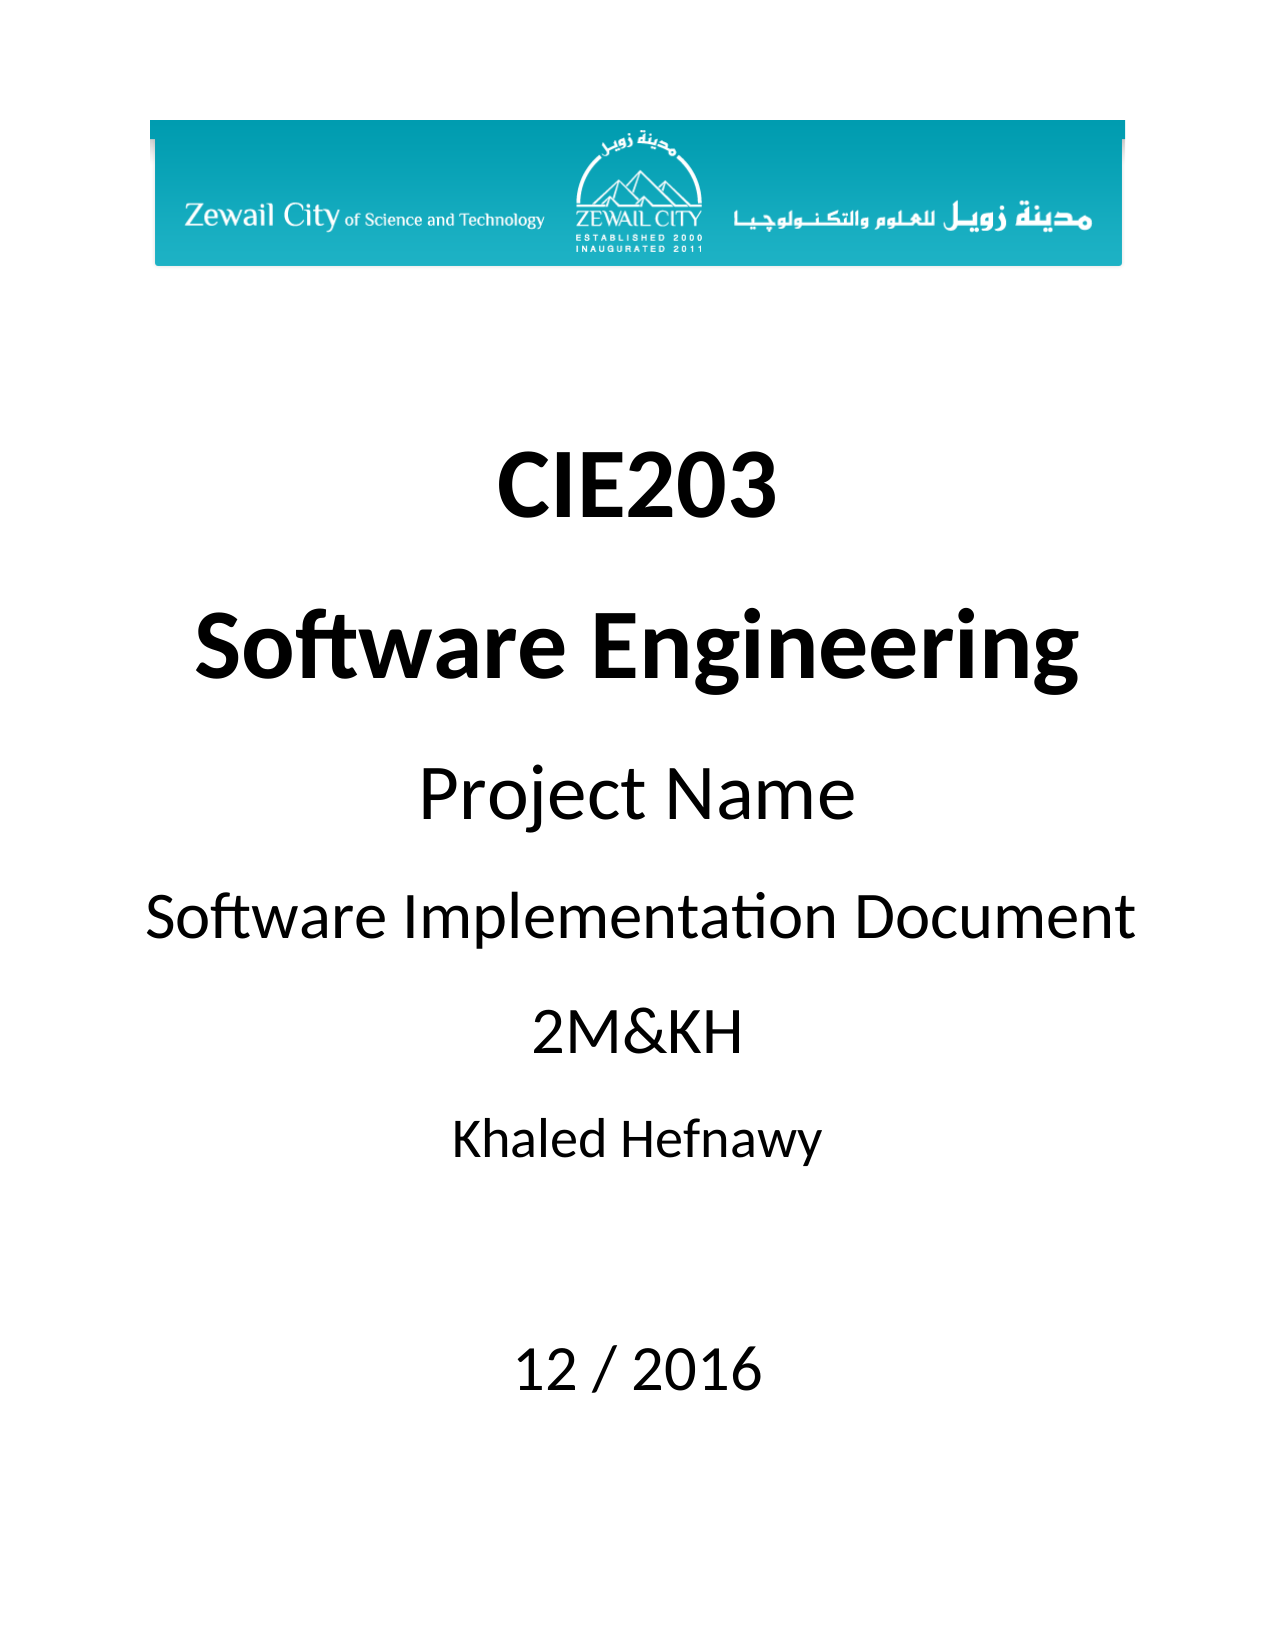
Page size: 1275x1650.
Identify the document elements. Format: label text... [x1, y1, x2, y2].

text 12 / 2016 [135, 1328, 1140, 1407]
text Khaled Hefnawy [135, 1103, 1140, 1172]
text Project Name [135, 742, 1140, 839]
text 2M&KH [135, 988, 1140, 1070]
text Software Engineering [135, 581, 1140, 703]
text CIE203 [135, 420, 1140, 542]
text Software Implementation Document [116, 874, 1166, 956]
